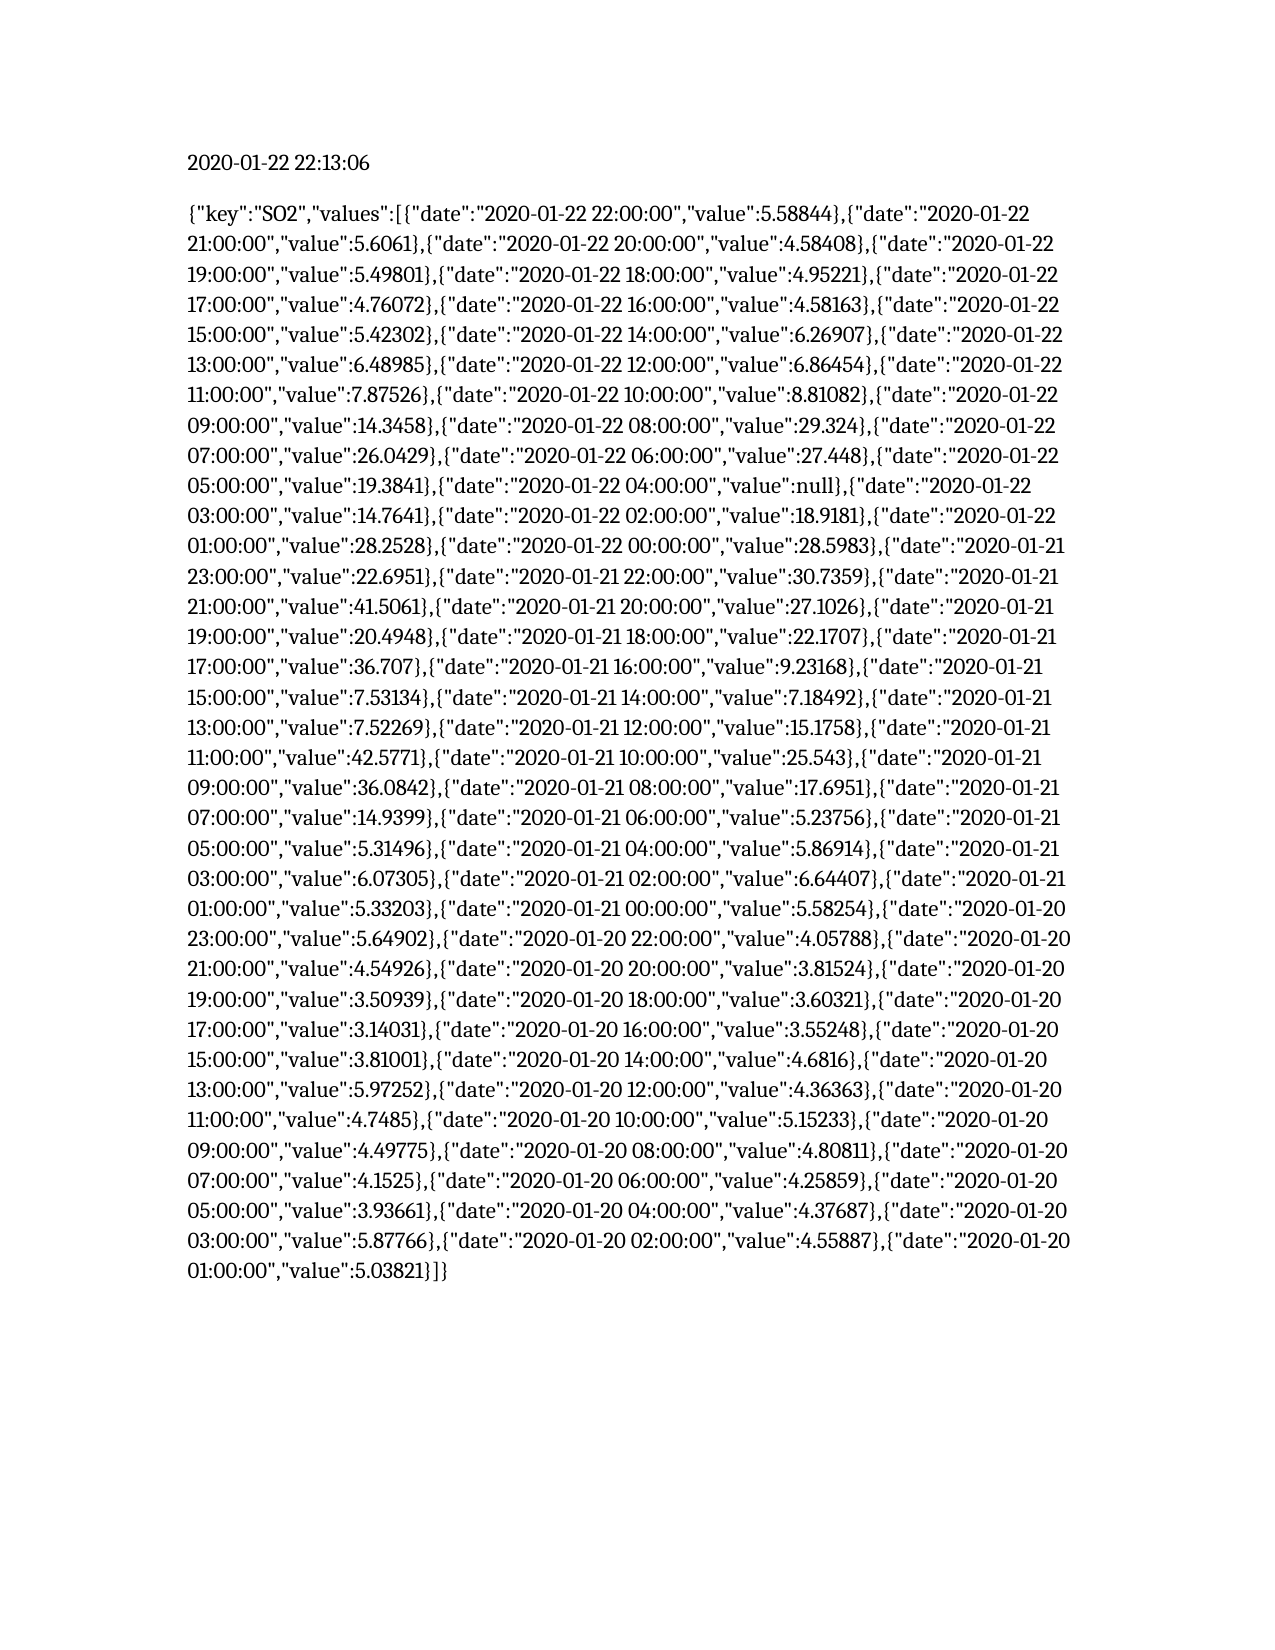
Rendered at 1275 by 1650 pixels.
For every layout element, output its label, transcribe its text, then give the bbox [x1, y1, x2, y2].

text {"key":"SO2","values":[{"date":"2020-01-22 22:00:00","value":5.58844},{"date":"2020-01-22 21:00:00","value":5.6061},{"date":"2020-01-22 20:00:00","value":4.58408},{"date":"2020-01-22 19:00:00","value":5.49801},{"date":"2020-01-22 18:00:00","value":4.95221},{"date":"2020-01-22 17:00:00","value":4.76072},{"date":"2020-01-22 16:00:00","value":4.58163},{"date":"2020-01-22 15:00:00","value":5.42302},{"date":"2020-01-22 14:00:00","value":6.26907},{"date":"2020-01-22 13:00:00","value":6.48985},{"date":"2020-01-22 12:00:00","value":6.86454},{"date":"2020-01-22 11:00:00","value":7.87526},{"date":"2020-01-22 10:00:00","value":8.81082},{"date":"2020-01-22 09:00:00","value":14.3458},{"date":"2020-01-22 08:00:00","value":29.324},{"date":"2020-01-22 07:00:00","value":26.0429},{"date":"2020-01-22 06:00:00","value":27.448},{"date":"2020-01-22 05:00:00","value":19.3841},{"date":"2020-01-22 04:00:00","value":null},{"date":"2020-01-22 03:00:00","value":14.7641},{"date":"2020-01-22 02:00:00","value":18.9181},{"date":"2020-01-22 01:00:00","value":28.2528},{"date":"2020-01-22 00:00:00","value":28.5983},{"date":"2020-01-21 23:00:00","value":22.6951},{"date":"2020-01-21 22:00:00","value":30.7359},{"date":"2020-01-21 21:00:00","value":41.5061},{"date":"2020-01-21 20:00:00","value":27.1026},{"date":"2020-01-21 19:00:00","value":20.4948},{"date":"2020-01-21 18:00:00","value":22.1707},{"date":"2020-01-21 17:00:00","value":36.707},{"date":"2020-01-21 16:00:00","value":9.23168},{"date":"2020-01-21 15:00:00","value":7.53134},{"date":"2020-01-21 14:00:00","value":7.18492},{"date":"2020-01-21 13:00:00","value":7.52269},{"date":"2020-01-21 12:00:00","value":15.1758},{"date":"2020-01-21 11:00:00","value":42.5771},{"date":"2020-01-21 10:00:00","value":25.543},{"date":"2020-01-21 09:00:00","value":36.0842},{"date":"2020-01-21 08:00:00","value":17.6951},{"date":"2020-01-21 07:00:00","value":14.9399},{"date":"2020-01-21 06:00:00","value":5.23756},{"date":"2020-01-21 05:00:00","value":5.31496},{"date":"2020-01-21 04:00:00","value":5.86914},{"date":"2020-01-21 03:00:00","value":6.07305},{"date":"2020-01-21 02:00:00","value":6.64407},{"date":"2020-01-21 01:00:00","value":5.33203},{"date":"2020-01-21 00:00:00","value":5.58254},{"date":"2020-01-20 23:00:00","value":5.64902},{"date":"2020-01-20 22:00:00","value":4.05788},{"date":"2020-01-20 21:00:00","value":4.54926},{"date":"2020-01-20 20:00:00","value":3.81524},{"date":"2020-01-20 19:00:00","value":3.50939},{"date":"2020-01-20 18:00:00","value":3.60321},{"date":"2020-01-20 17:00:00","value":3.14031},{"date":"2020-01-20 16:00:00","value":3.55248},{"date":"2020-01-20 15:00:00","value":3.81001},{"date":"2020-01-20 14:00:00","value":4.6816},{"date":"2020-01-20 13:00:00","value":5.97252},{"date":"2020-01-20 12:00:00","value":4.36363},{"date":"2020-01-20 11:00:00","value":4.7485},{"date":"2020-01-20 10:00:00","value":5.15233},{"date":"2020-01-20 09:00:00","value":4.49775},{"date":"2020-01-20 08:00:00","value":4.80811},{"date":"2020-01-20 07:00:00","value":4.1525},{"date":"2020-01-20 06:00:00","value":4.25859},{"date":"2020-01-20 05:00:00","value":3.93661},{"date":"2020-01-20 04:00:00","value":4.37687},{"date":"2020-01-20 03:00:00","value":5.87766},{"date":"2020-01-20 02:00:00","value":4.55887},{"date":"2020-01-20 01:00:00","value":5.03821}]} [187, 201, 1087, 1285]
text 2020-01-22 22:13:06 [187, 150, 1087, 176]
